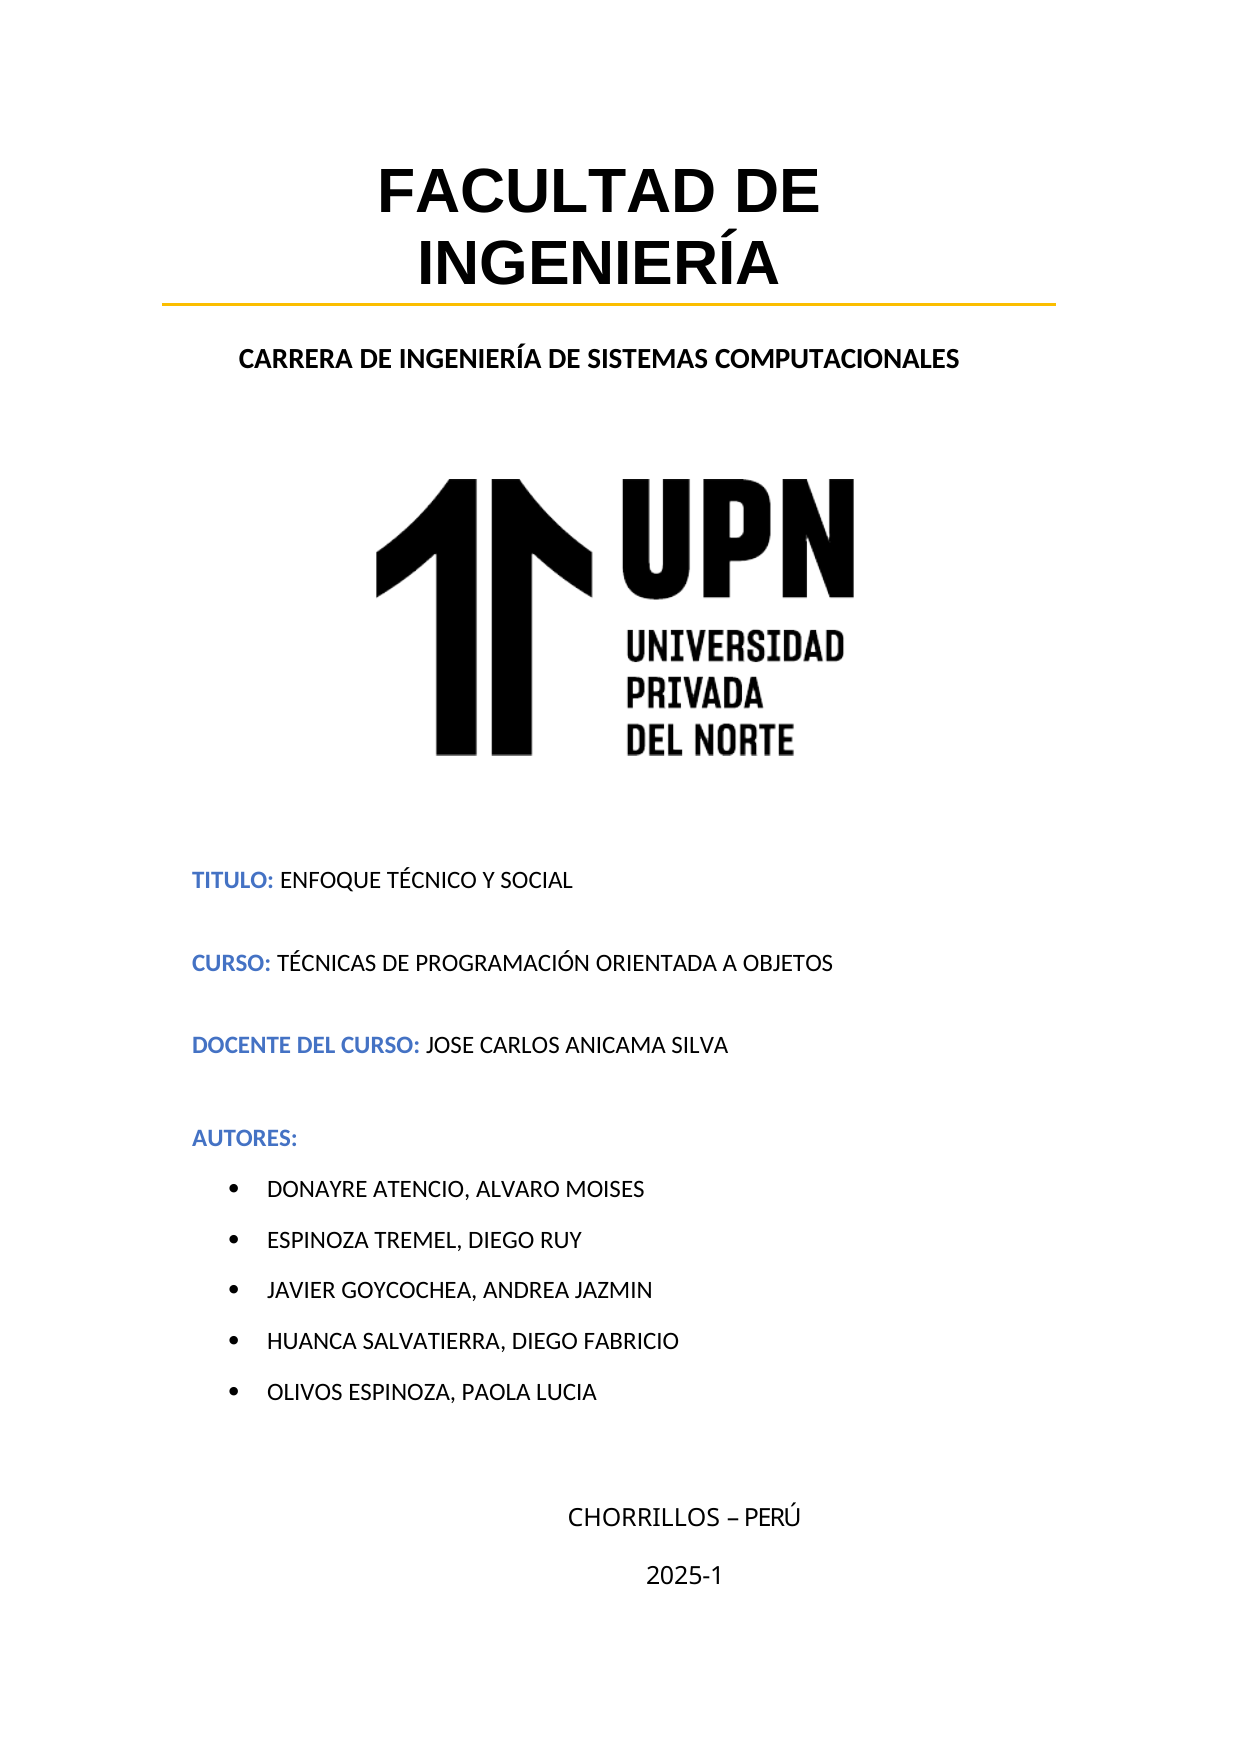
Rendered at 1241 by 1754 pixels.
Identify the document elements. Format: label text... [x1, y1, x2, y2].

text 2025-1 [499, 1557, 871, 1591]
title FACULTAD DE INGENIERÍA [196, 154, 1002, 297]
text CARRERA DE INGENIERÍA DE SISTEMAS COMPUTACIONALES [196, 340, 1002, 375]
subtitle AUTORES: [192, 1122, 1063, 1152]
list ESPINOZA TREMEL, DIEGO RUY [229, 1224, 1063, 1254]
text CURSO: TÉCNICAS DE PROGRAMACIÓN ORIENTADA A OBJETOS [192, 947, 1063, 978]
picture [376, 479, 854, 756]
list OLIVOS ESPINOZA, PAOLA LUCIA [229, 1376, 1063, 1407]
list JAVIER GOYCOCHEA, ANDREA JAZMIN [229, 1274, 1063, 1305]
text CHORRILLOS – PERÚ [499, 1499, 871, 1534]
list DONAYRE ATENCIO, ALVARO MOISES [229, 1173, 1063, 1203]
text TITULO: ENFOQUE TÉCNICO Y SOCIAL [192, 864, 1063, 894]
list HUANCA SALVATIERRA, DIEGO FABRICIO [229, 1325, 1063, 1356]
text DOCENTE DEL CURSO: JOSE CARLOS ANICAMA SILVA [192, 1029, 1063, 1060]
